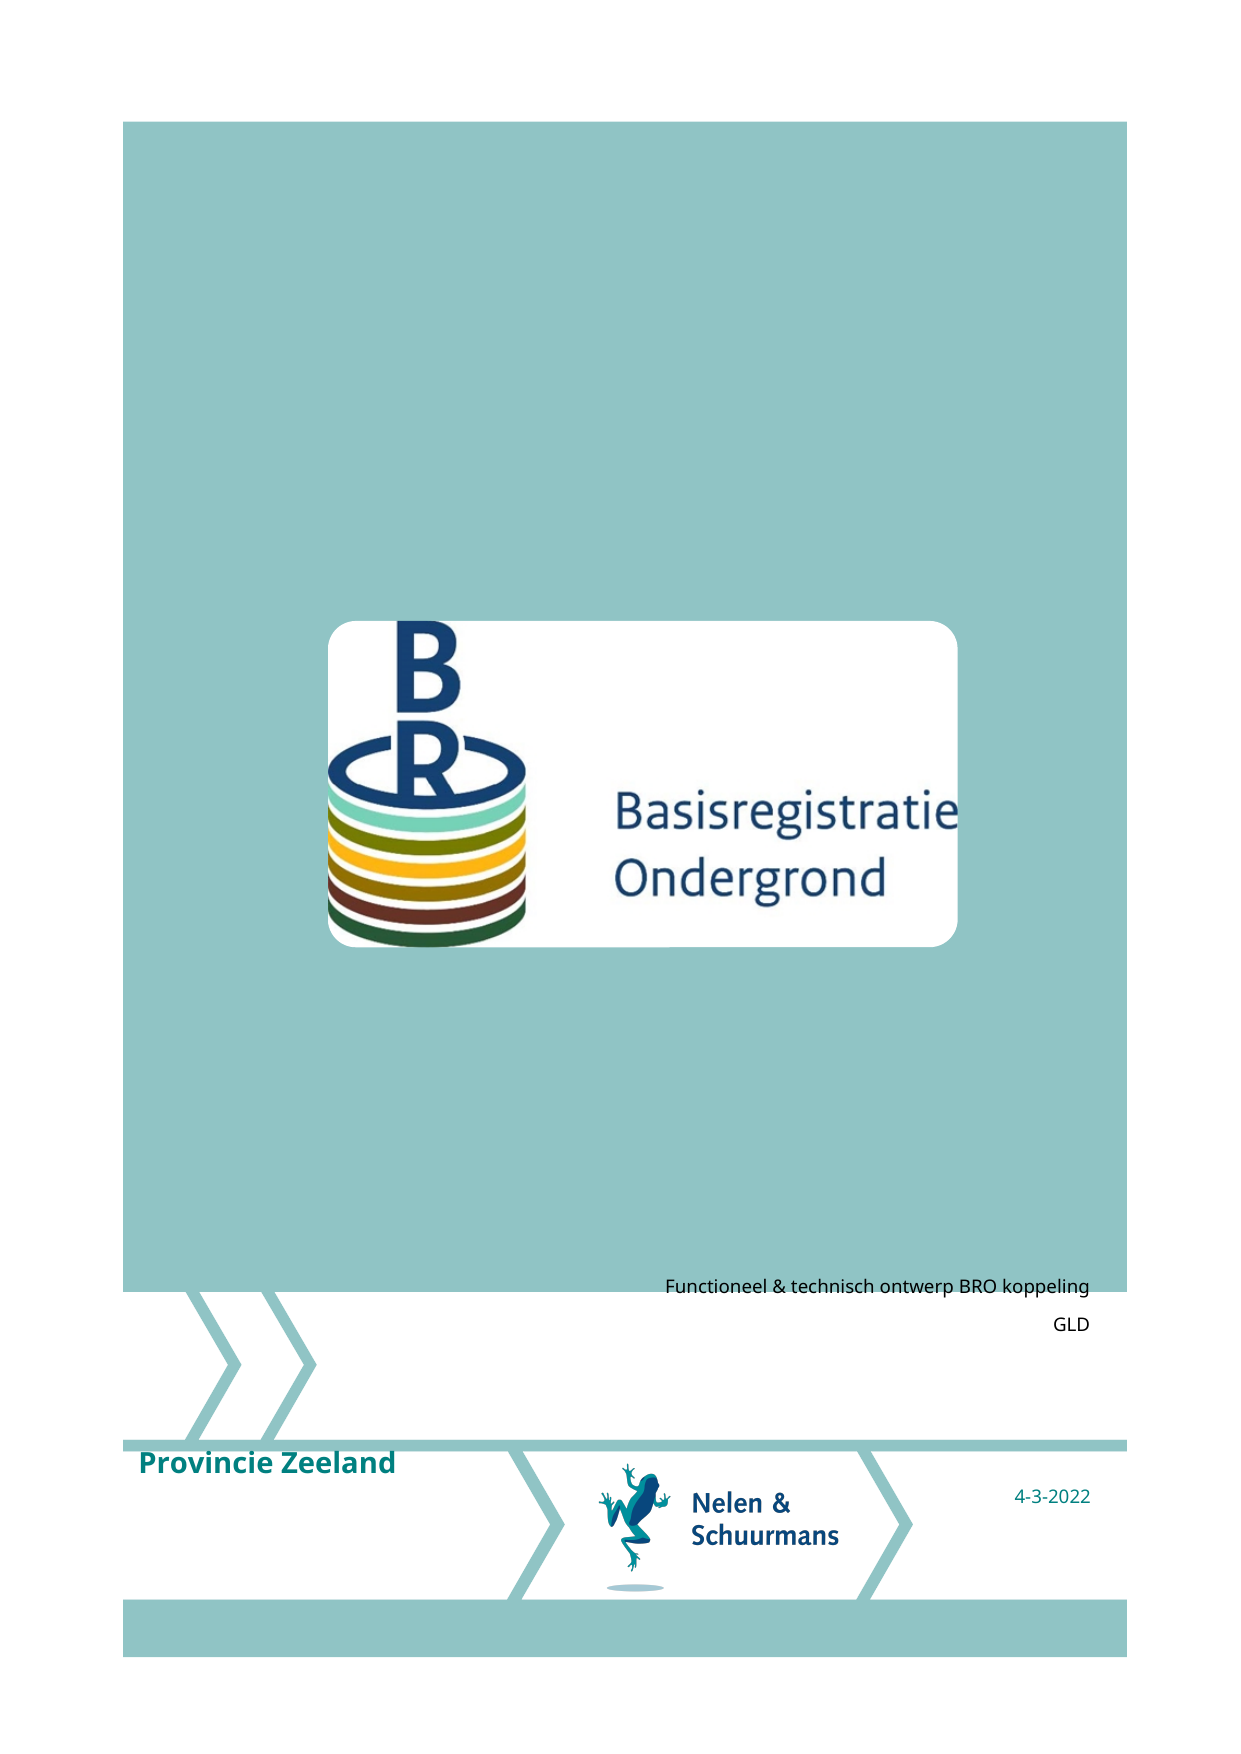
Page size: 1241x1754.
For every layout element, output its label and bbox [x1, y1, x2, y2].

picture [328, 620, 958, 948]
picture [571, 1462, 839, 1593]
